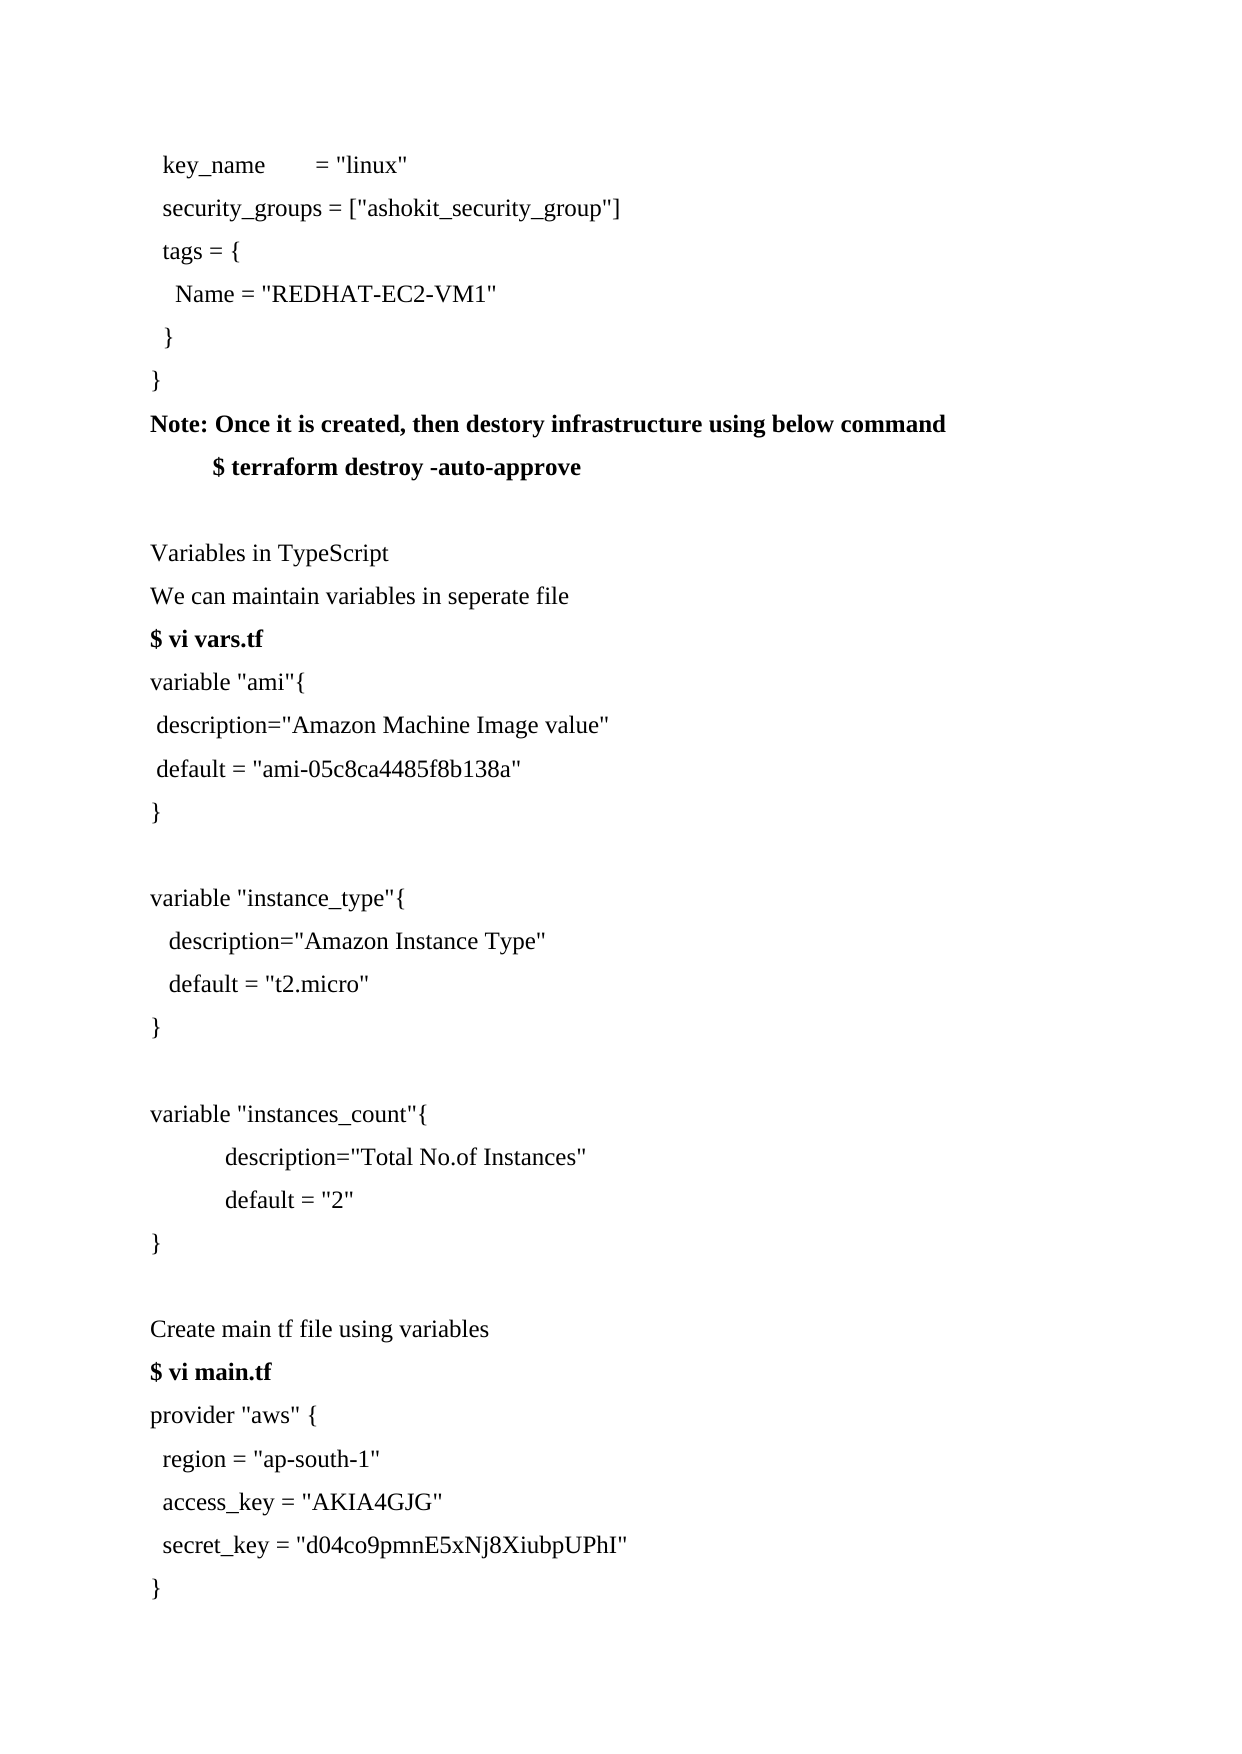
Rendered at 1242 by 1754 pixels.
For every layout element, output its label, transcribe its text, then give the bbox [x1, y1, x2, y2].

text } [150, 1228, 1092, 1257]
text security_groups = ["ashokit_security_group"] [150, 193, 1092, 222]
text Variables in TypeScript [150, 538, 1092, 567]
text variable "instance_type"{ [150, 883, 1092, 912]
text $ terraform destroy -auto-approve [150, 452, 1092, 481]
text } [150, 797, 1092, 826]
text } [150, 366, 1092, 394]
text region = "ap-south-1" [150, 1444, 1092, 1472]
text variable "instances_count"{ [150, 1099, 1092, 1127]
text secret_key = "d04co9pmnE5xNj8XiubpUPhI" [150, 1530, 1092, 1559]
text $ vi main.tf [150, 1357, 1092, 1386]
text description="Amazon Instance Type" [150, 926, 1092, 955]
text default = "ami-05c8ca4485f8b138a" [150, 754, 1092, 782]
text Create main tf file using variables [150, 1314, 1092, 1343]
text default = "t2.micro" [150, 969, 1092, 998]
text provider "aws" { [150, 1401, 1092, 1429]
text description="Total No.of Instances" [150, 1142, 1092, 1171]
text } [150, 322, 1092, 351]
text Note: Once it is created, then destory infrastructure using below command [150, 409, 1092, 437]
text tags = { [150, 236, 1092, 265]
text default = "2" [150, 1185, 1092, 1214]
text } [150, 1573, 1092, 1602]
text $ vi vars.tf [150, 624, 1092, 653]
text } [150, 1012, 1092, 1041]
text access_key = "AKIA4GJG" [150, 1487, 1092, 1516]
text We can maintain variables in seperate file [150, 581, 1092, 610]
text variable "ami"{ [150, 667, 1092, 696]
text Name = "REDHAT-EC2-VM1" [150, 279, 1092, 308]
text key_name = "linux" [150, 150, 1092, 179]
text description="Amazon Machine Image value" [150, 711, 1092, 739]
